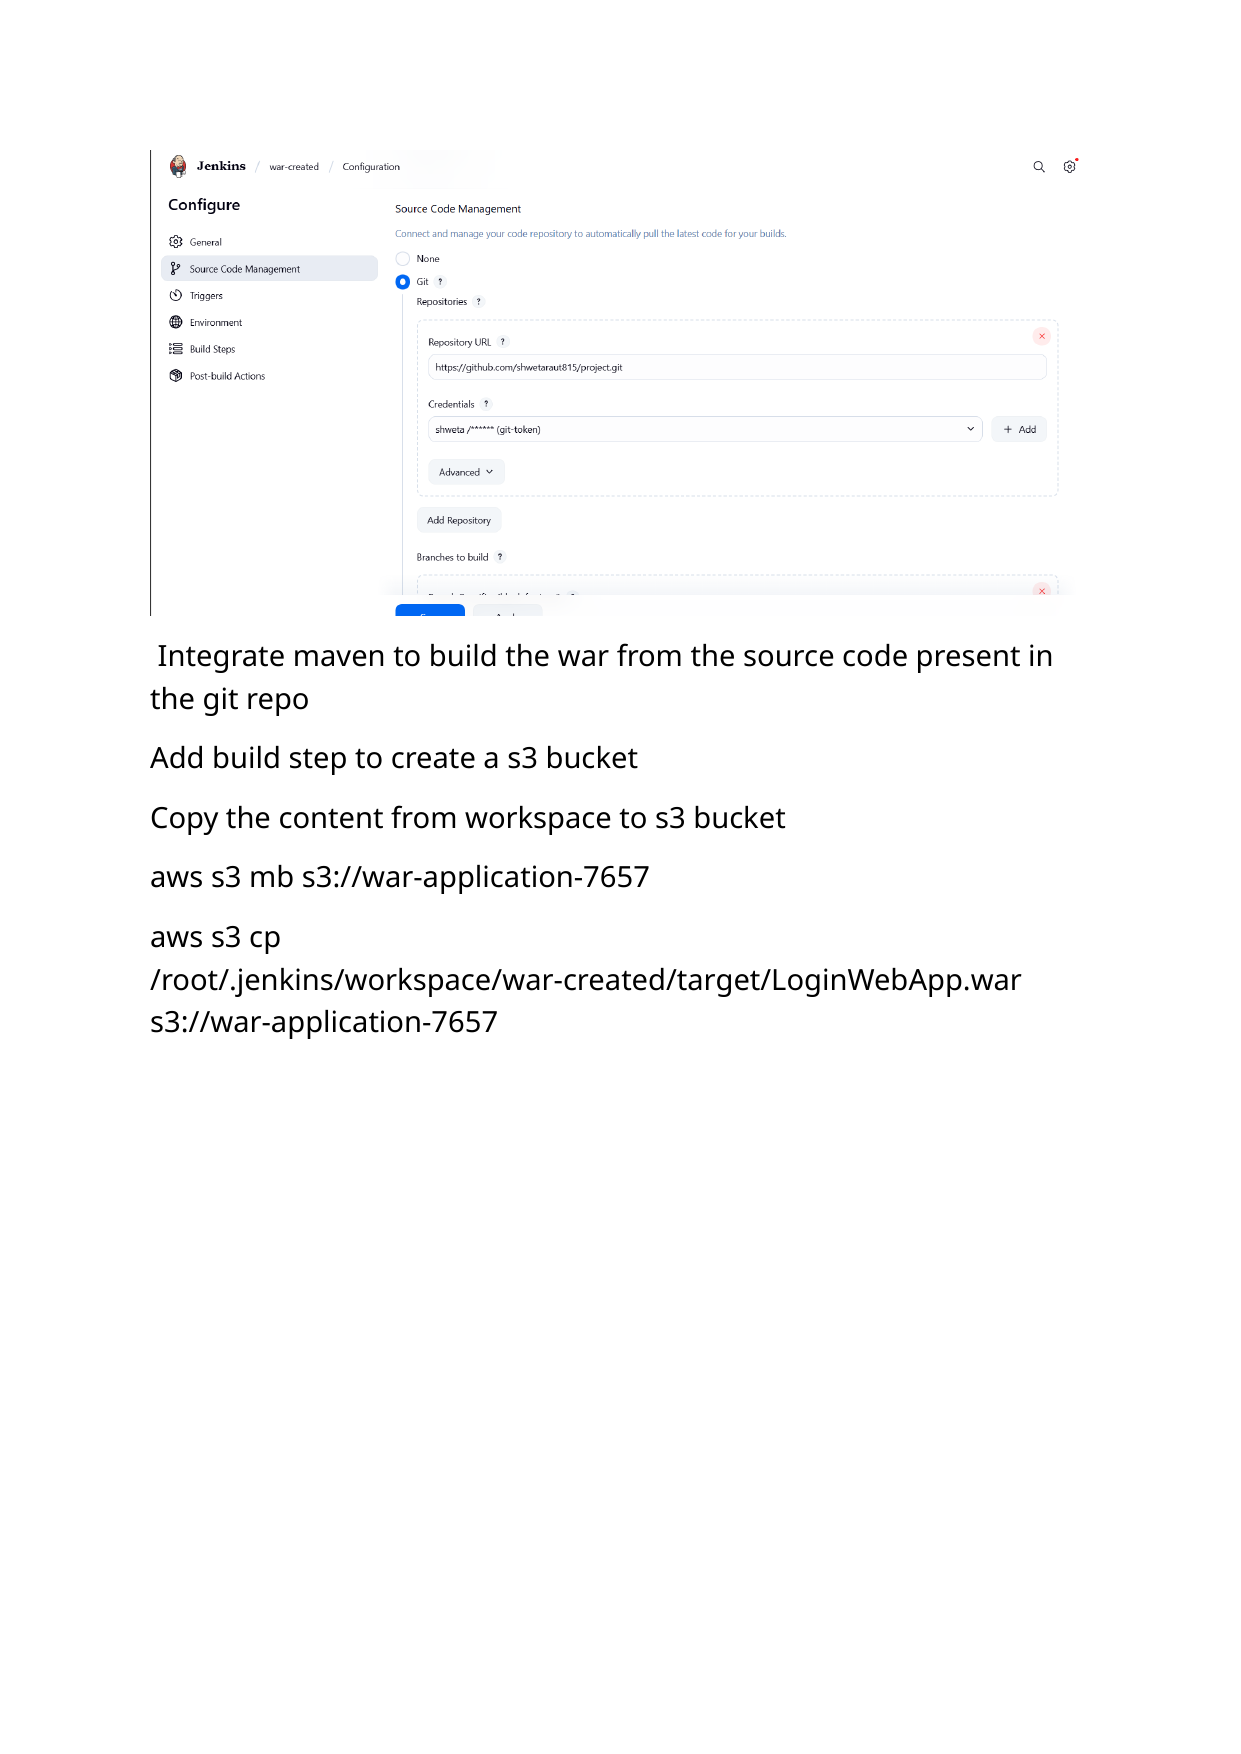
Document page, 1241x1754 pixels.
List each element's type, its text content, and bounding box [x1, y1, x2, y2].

text aws s3 cp /root/.jenkins/workspace/war-created/target/LoginWebApp.war s3://war-application-7657 [150, 916, 1090, 1041]
text Integrate maven to build the war from the source code present in the git repo [150, 635, 1090, 718]
text aws s3 mb s3://war-application-7657 [150, 856, 1090, 896]
text Add build step to create a s3 bucket [150, 737, 1090, 777]
picture [150, 150, 1091, 616]
text Copy the content from workspace to s3 bucket [150, 797, 1090, 837]
